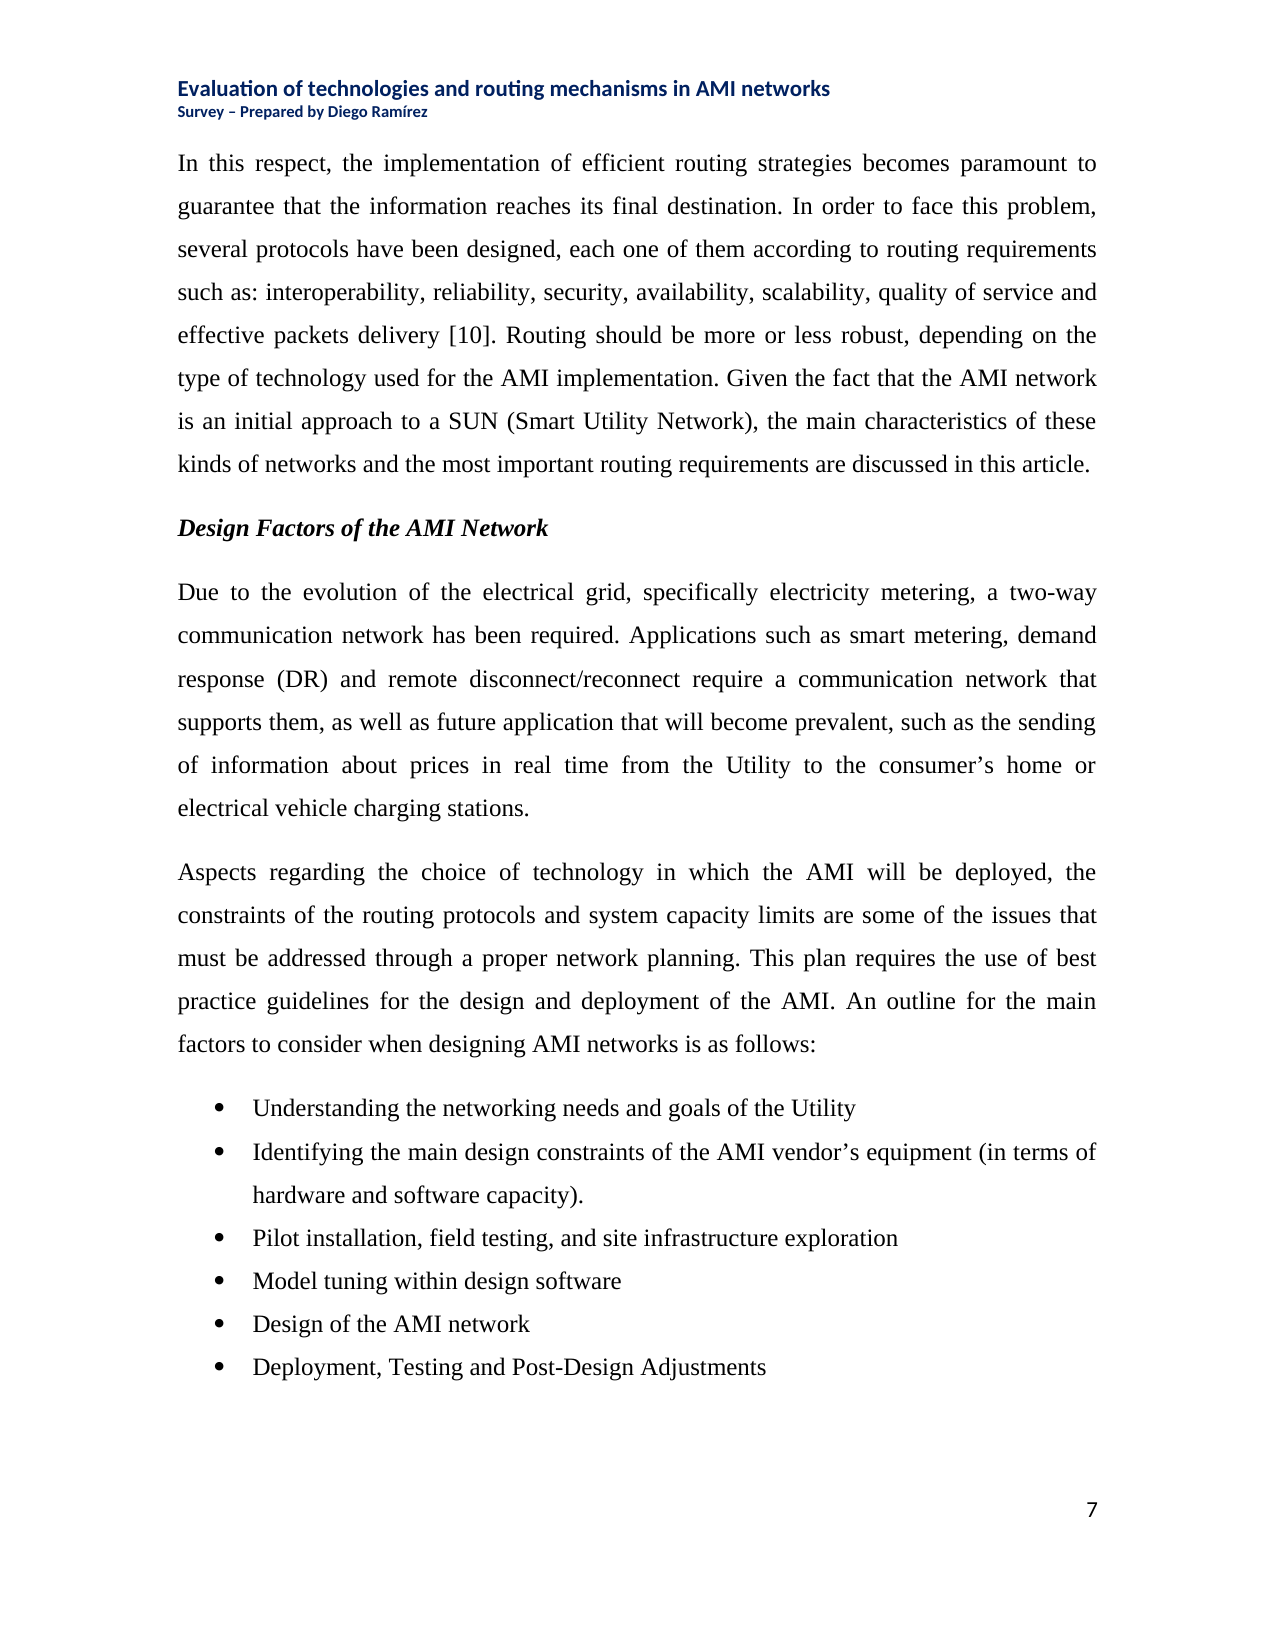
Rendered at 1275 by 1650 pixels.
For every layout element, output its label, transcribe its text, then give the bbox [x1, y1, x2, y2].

text Due to the evolution of the electrical grid, specifically electricity metering, a two-way communication network has been required. Applications such as smart metering, demand response (DR) and remote disconnect/reconnect require a communication network that supports them, as well as future application that will become prevalent, such as the sending of information about prices in real time from the Utility to the consumer’s home or electrical vehicle charging stations. [177, 577, 1098, 822]
text In this respect, the implementation of efficient routing strategies becomes paramount to guarantee that the information reaches its final destination. In order to face this problem, several protocols have been designed, each one of them according to routing requirements such as: interoperability, reliability, security, availability, scalability, quality of service and effective packets delivery [10]. Routing should be more or less robust, depending on the type of technology used for the AMI implementation. Given the fact that the AMI network is an initial approach to a SUN (Smart Utility Network), the main characteristics of these kinds of networks and the most important routing requirements are discussed in this article. [177, 148, 1098, 478]
list Understanding the networking needs and goals of the Utility [215, 1093, 1098, 1122]
list Identifying the main design constraints of the AMI vendor’s equipment (in terms of hardware and software capacity). [215, 1137, 1098, 1208]
list Pilot installation, field testing, and site infrastructure exploration [215, 1223, 1098, 1252]
text Design Factors of the AMI Network [177, 513, 1098, 542]
list Design of the AMI network [215, 1309, 1098, 1338]
list Deployment, Testing and Post-Design Adjustments [215, 1352, 1098, 1381]
list Model tuning within design software [215, 1266, 1098, 1295]
text Aspects regarding the choice of technology in which the AMI will be deployed, the constraints of the routing protocols and system capacity limits are some of the issues that must be addressed through a proper network planning. This plan requires the use of best practice guidelines for the design and deployment of the AMI. An outline for the main factors to consider when designing AMI networks is as follows: [177, 857, 1098, 1058]
